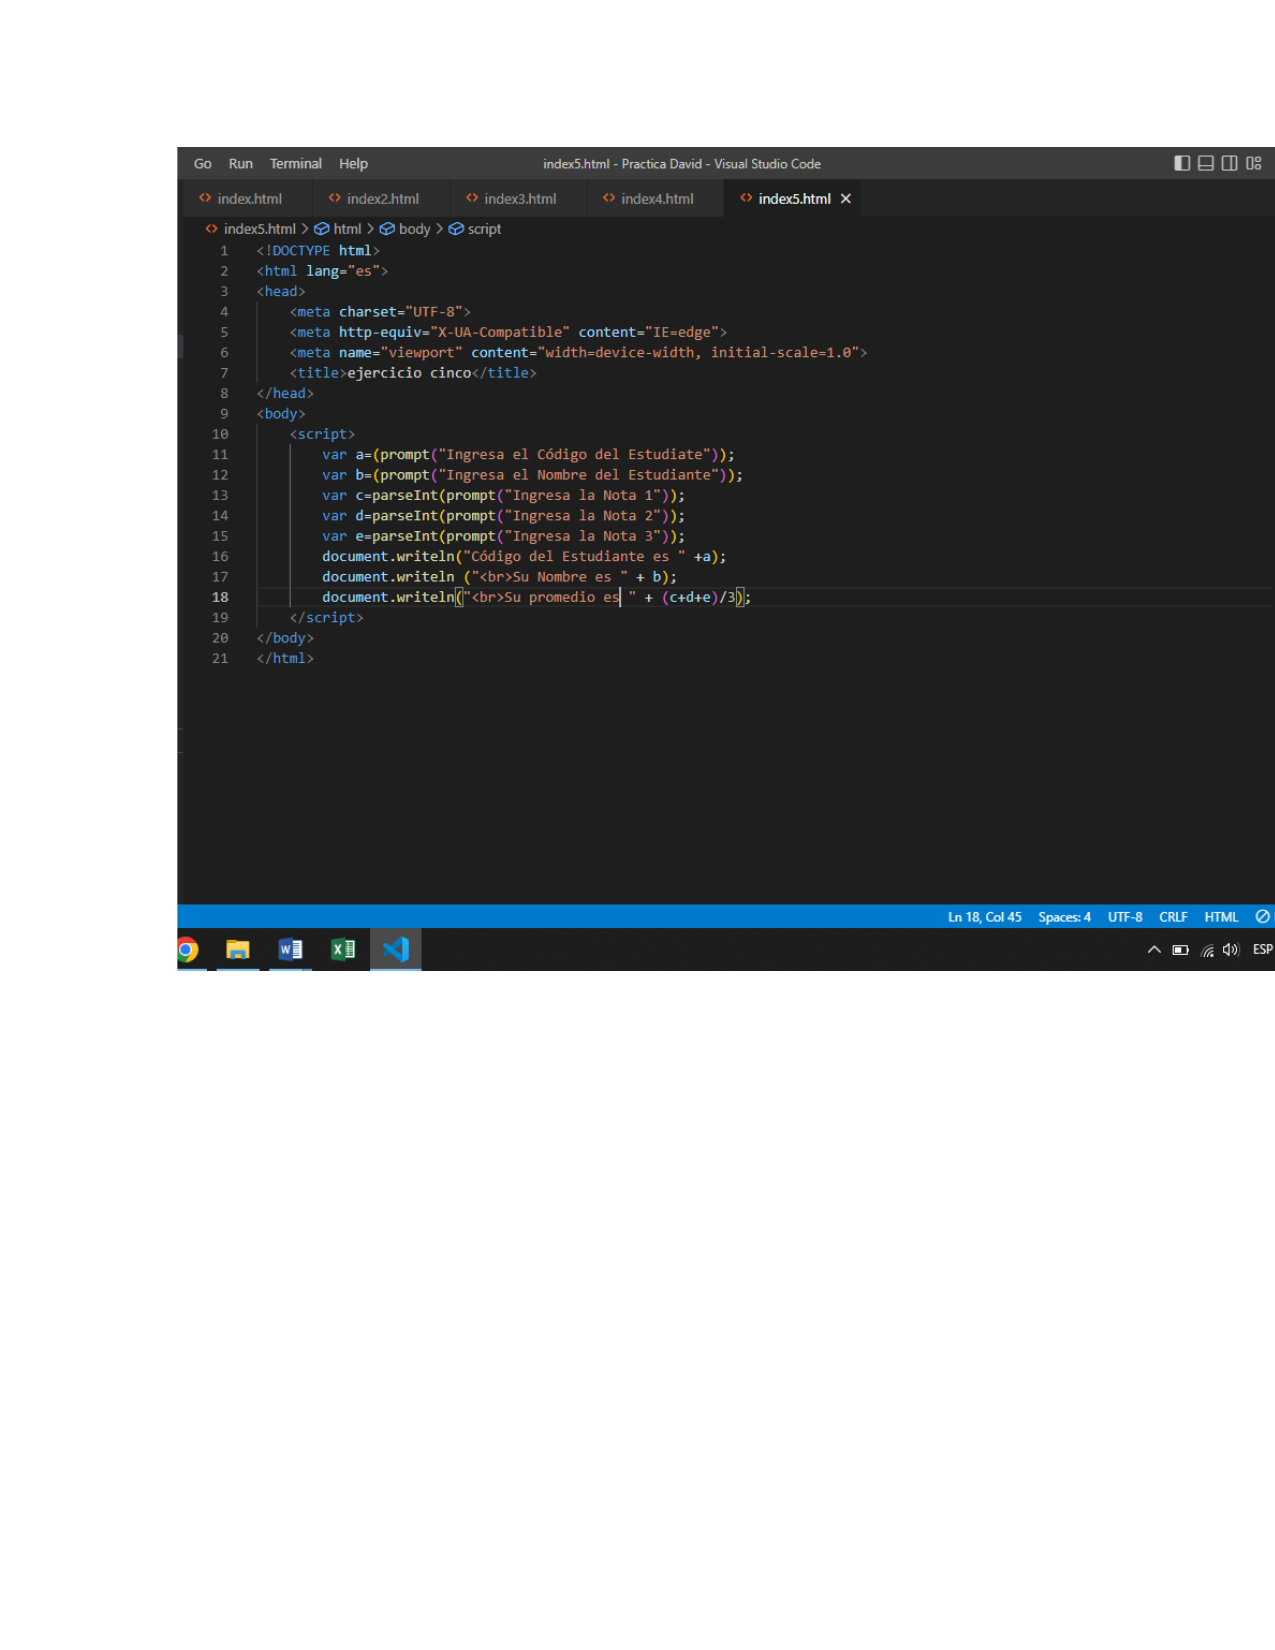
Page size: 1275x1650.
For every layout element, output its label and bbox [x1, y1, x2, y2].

picture [177, 147, 1275, 971]
